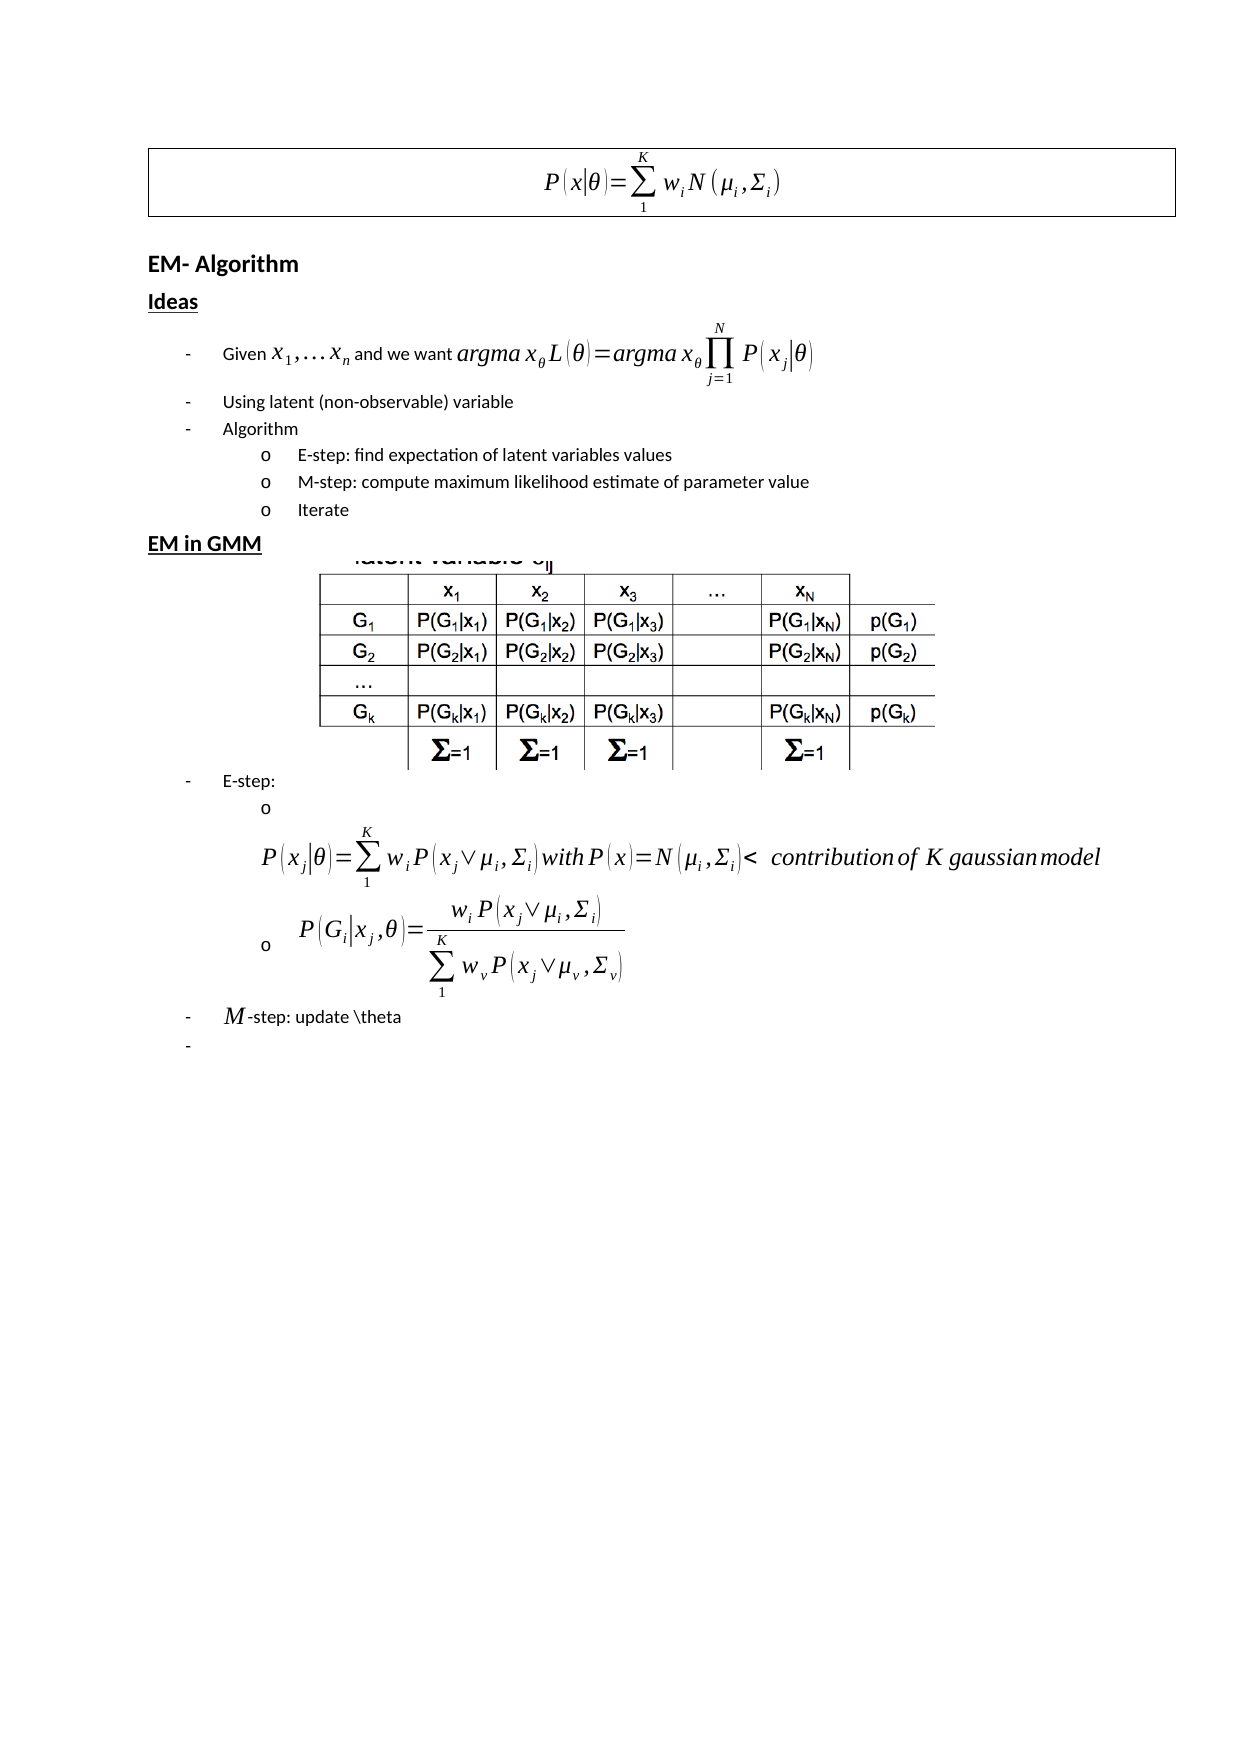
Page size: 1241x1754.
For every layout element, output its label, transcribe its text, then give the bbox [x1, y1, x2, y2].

list -step: update \theta [185, 1003, 1093, 1030]
table_cell [149, 149, 1175, 216]
picture [305, 561, 935, 770]
list M-step: compute maximum likelihood estimate of parameter value [260, 470, 1093, 494]
list Algorithm [185, 417, 1093, 439]
list Using latent (non-observable) variable [185, 390, 1093, 413]
list E-step: [185, 769, 1093, 792]
subtitle EM in GMM [148, 529, 1093, 557]
list Given and we want [185, 319, 1093, 387]
subtitle Ideas [148, 287, 1093, 315]
list E-step: find expectation of latent variables values [260, 443, 1093, 467]
subtitle EM- Algorithm [148, 248, 1093, 279]
list Iterate [260, 498, 1093, 522]
